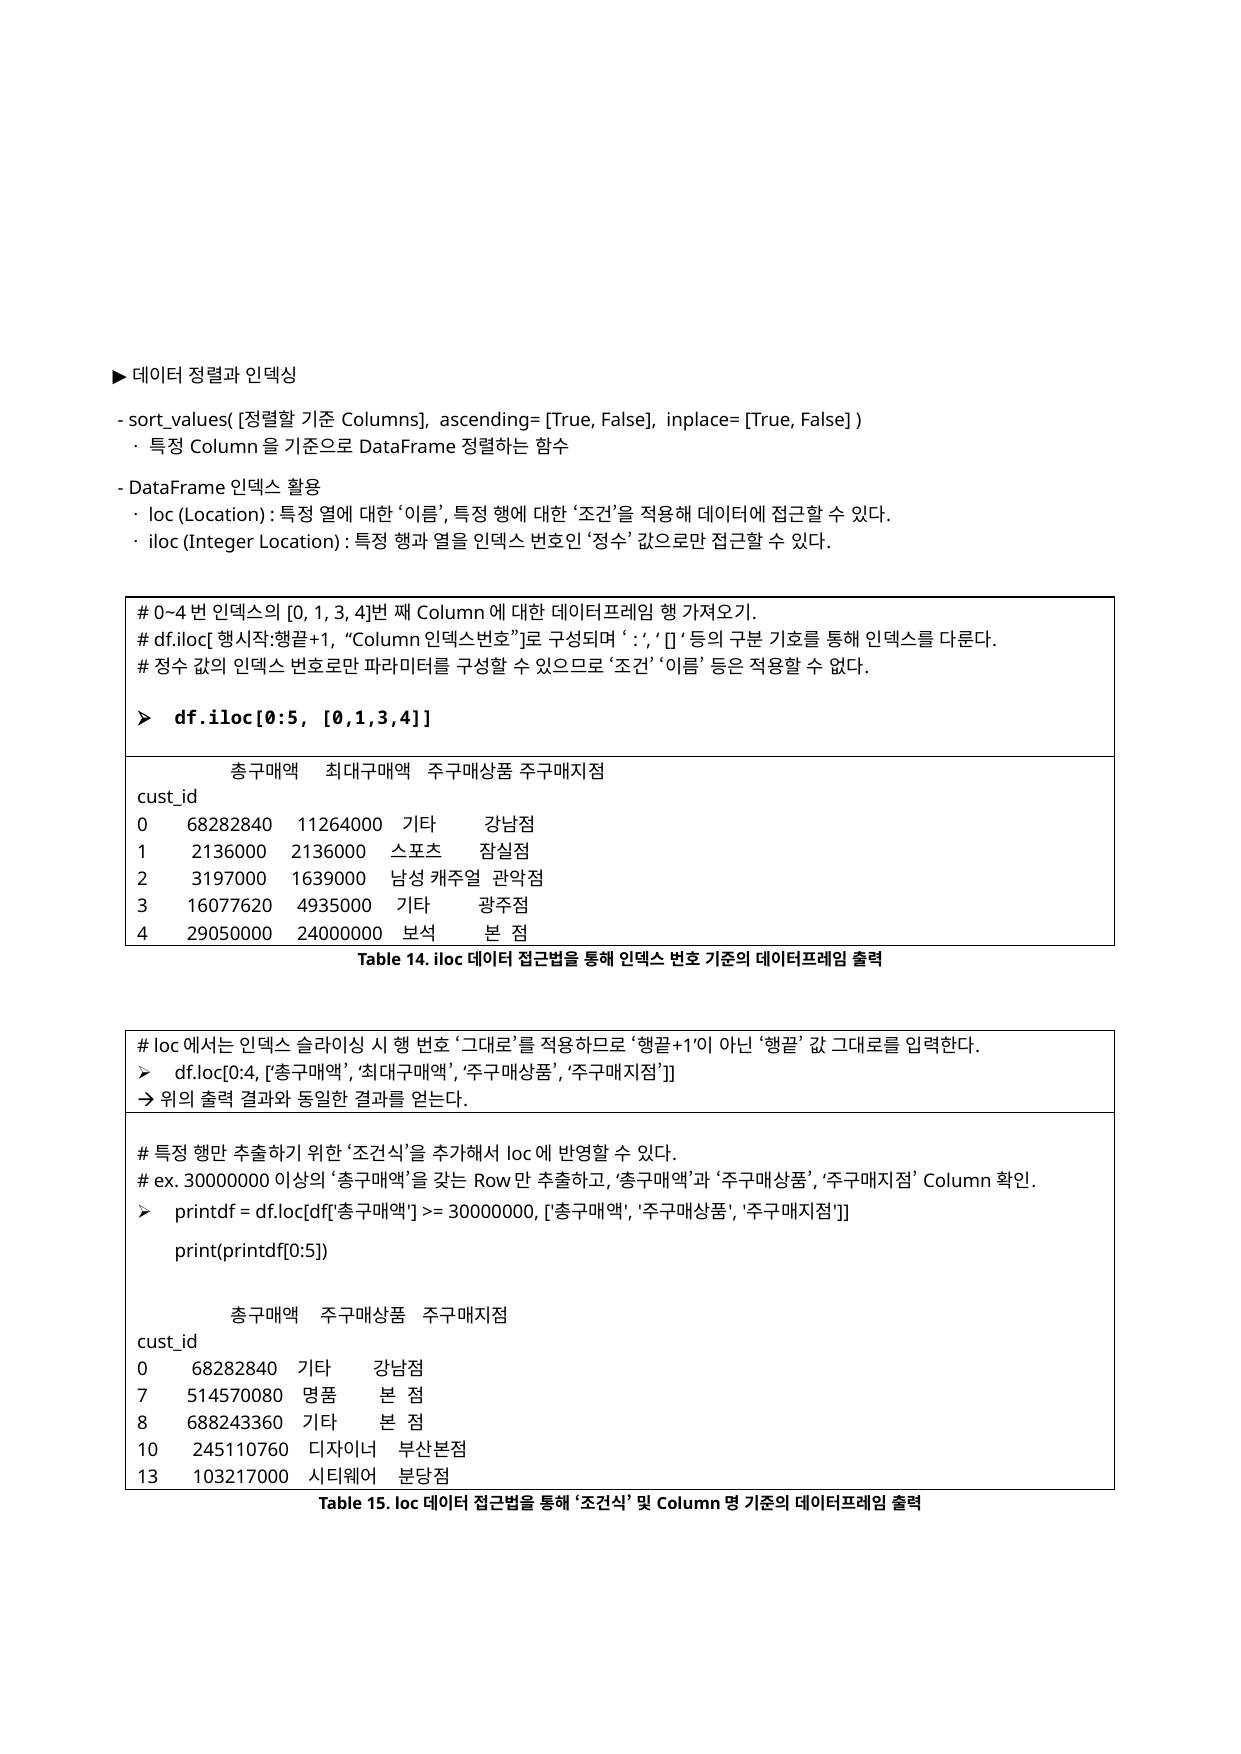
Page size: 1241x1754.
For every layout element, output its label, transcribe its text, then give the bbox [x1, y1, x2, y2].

text Table 14. iloc 데이터 접근법을 통해 인덱스 번호 기준의 데이터프레임 출력 [112, 946, 1128, 971]
text ㆍloc (Location) : 특정 열에 대한 ‘이름’, 특정 행에 대한 ‘조건’을 적용해 데이터에 접근할 수 있다. [112, 500, 1128, 527]
text ㆍiloc (Integer Location) : 특정 행과 열을 인덱스 번호인 ‘정수’ 값으로만 접근할 수 있다. [112, 527, 1128, 554]
text - DataFrame 인덱스 활용 [112, 473, 1128, 500]
text ㆍ 특정 Column을 기준으로 DataFrame 정렬하는 함수 [112, 432, 1128, 459]
text - sort_values( [정렬할 기준 Columns], ascending= [True, False], inplace= [True, False] ) [112, 405, 1128, 432]
text ▶ 데이터 정렬과 인덱싱 [112, 361, 1128, 388]
table_cell 총구매액 최대구매액 주구매상품 주구매지점 cust_id 0 68282840 11264000 기타 강남점 1 2136000 2136000 스포츠 잠실점 2 3197000 1639000 남성 캐주얼 관악점 3 16077620 4935000 기타 광주점 4 29050000 24000000 보석 본 점 [126, 757, 1114, 945]
table_header # loc에서는 인덱스 슬라이싱 시 행 번호 ‘그대로’를 적용하므로 ‘행끝+1’이 아닌 ‘행끝’ 값 그대로를 입력한다. df.loc[0:4, [‘총구매액’, ‘최대구매액’, ‘주구매상품’, ‘주구매지점’]] 위의 출력 결과와 동일한 결과를 얻는다. [126, 1031, 1114, 1112]
table_cell # 특정 행만 추출하기 위한 ‘조건식’을 추가해서 loc에 반영할 수 있다. # ex. 30000000 이상의 ‘총구매액’을 갖는 Row만 추출하고, ‘총구매액’과 ‘주구매상품’, ‘주구매지점’ Column 확인. printdf = df.loc[df['총구매액'] >= 30000000, ['총구매액', '주구매상품', '주구매지점']] print(printdf[0:5]) 총구매액 주구매상품 주구매지점 cust_id 0 68282840 기타 강남점 7 514570080 명품 본 점 8 688243360 기타 본 점 10 245110760 디자이너 부산본점 13 103217000 시티웨어 분당점 [126, 1113, 1114, 1489]
text Table 15. loc 데이터 접근법을 통해 ‘조건식’ 및 Column명 기준의 데이터프레임 출력 [112, 1490, 1128, 1515]
table_header # 0~4번 인덱스의 [0, 1, 3, 4]번 째 Column에 대한 데이터프레임 행 가져오기. # df.iloc[ 행시작:행끝+1, “Column인덱스번호”]로 구성되며 ‘ : ‘, ‘ [] ‘ 등의 구분 기호를 통해 인덱스를 다룬다. # 정수 값의 인덱스 번호로만 파라미터를 구성할 수 있으므로 ‘조건’ ‘이름’ 등은 적용할 수 없다. df.iloc[0:5, [0,1,3,4]] [126, 598, 1114, 756]
